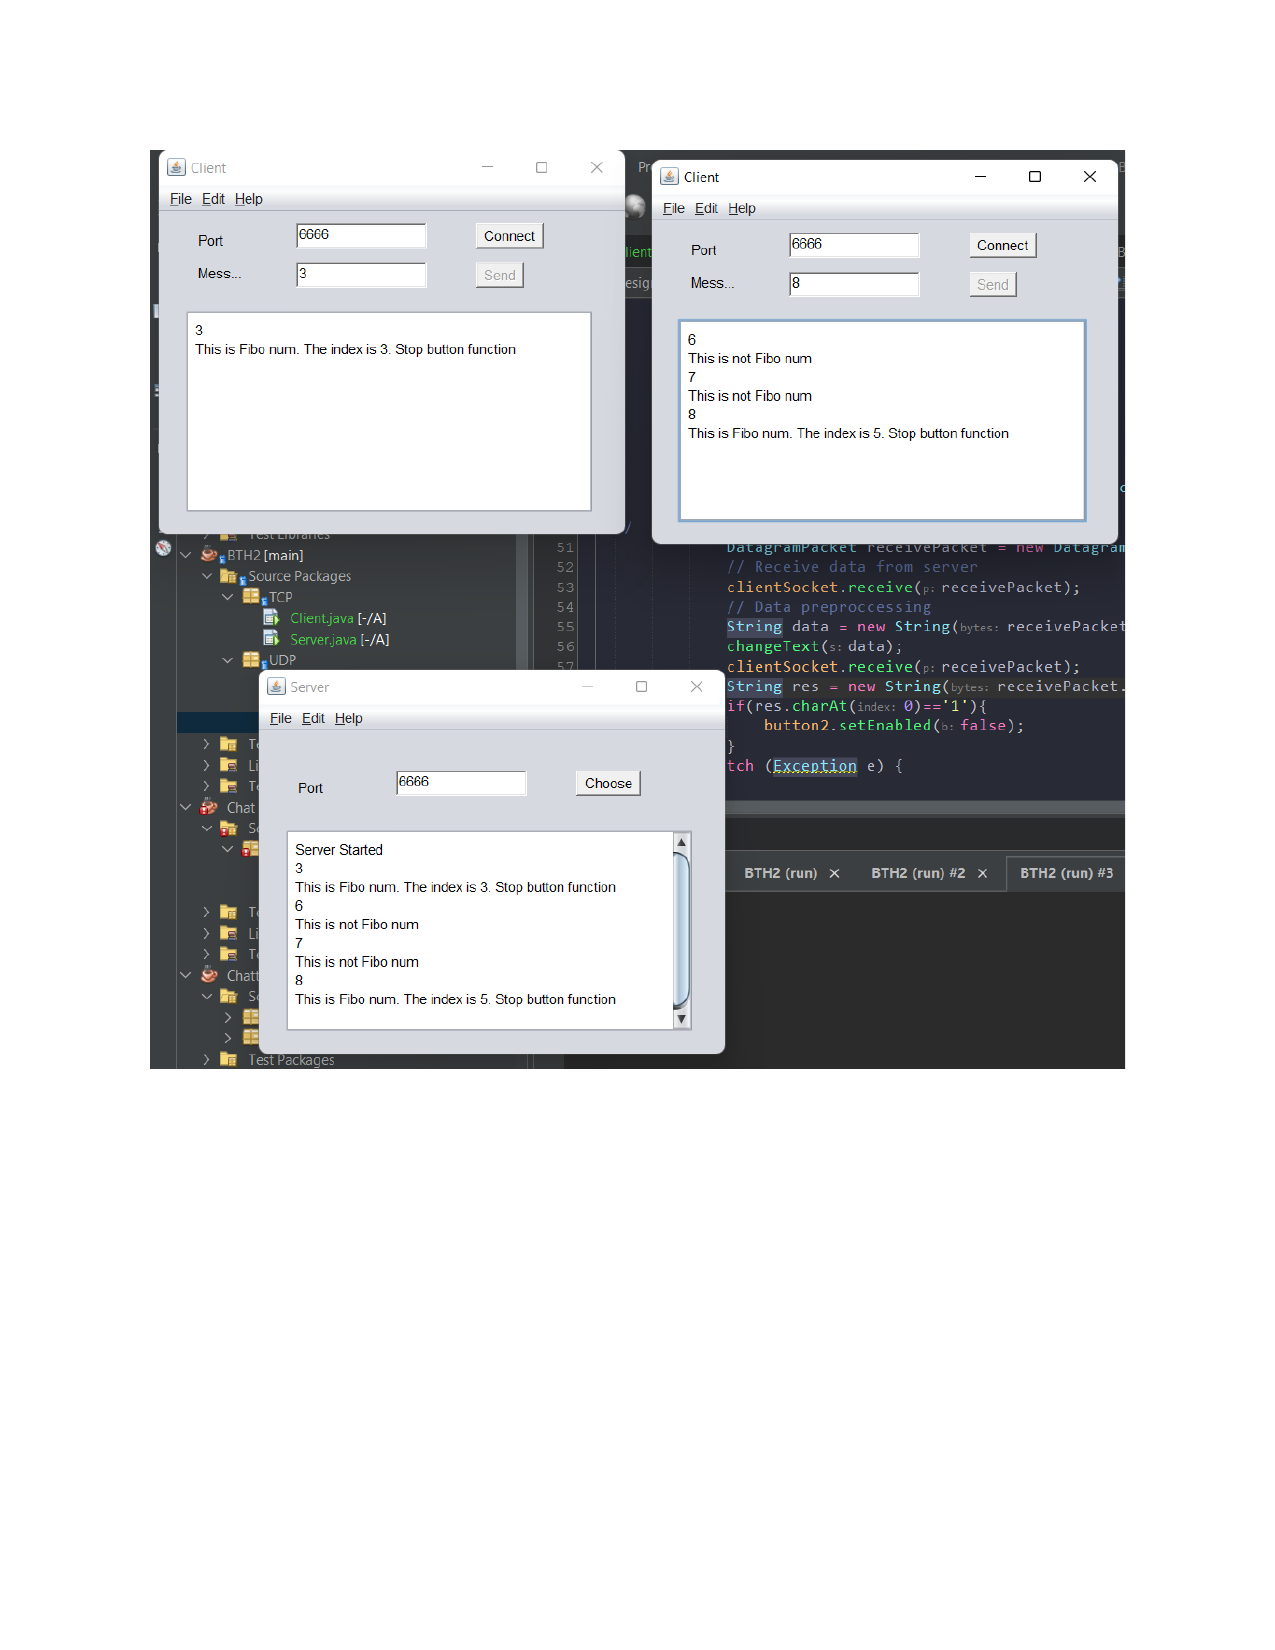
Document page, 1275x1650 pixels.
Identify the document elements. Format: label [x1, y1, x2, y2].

picture [150, 150, 1125, 1069]
